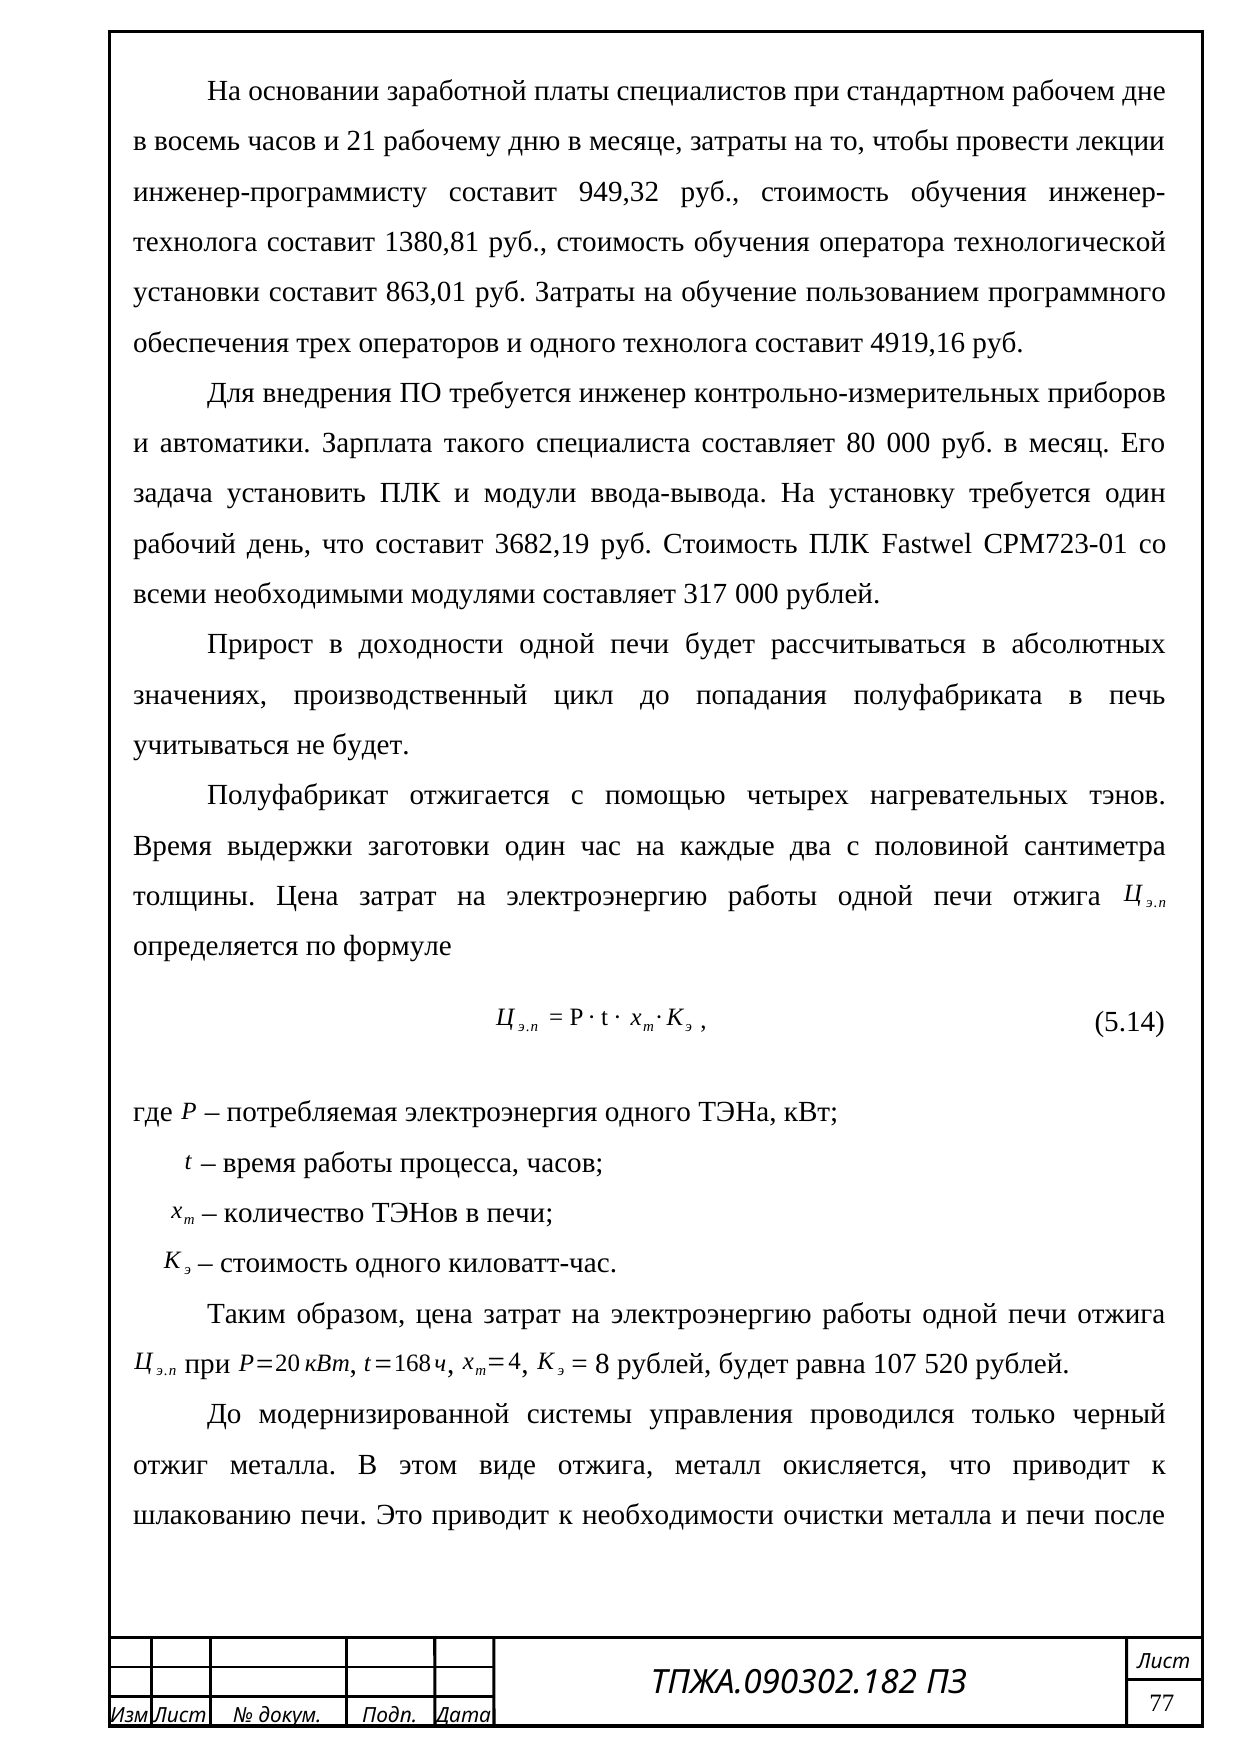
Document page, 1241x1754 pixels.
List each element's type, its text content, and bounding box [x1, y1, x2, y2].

text – стоимость одного киловатт-час. [162, 1246, 1167, 1279]
text Прирост в доходности одной печи будет рассчитываться в абсолютных значениях, производственный цикл до попадания полуфабриката в печь учитываться не будет. [133, 627, 1167, 761]
text где – потребляемая электроэнергия одного ТЭНа, кВт; [133, 1094, 1167, 1128]
text Для внедрения ПО требуется инженер контрольно-измерительных приборов и автоматики. Зарплата такого специалиста составляет 80 000 руб. в месяц. Его задача установить ПЛК и модули ввода-вывода. На установку требуется один рабочий день, что составит 3682,19 руб. Стоимость ПЛК Fastwel CPM723-01 со всеми необходимыми модулями составляет 317 000 рублей. [133, 375, 1167, 610]
text – количество ТЭНов в печи; [162, 1195, 1167, 1229]
text Полуфабрикат отжигается с помощью четырех нагревательных тэнов. Время выдержки заготовки один час на каждые два с половиной сантиметра толщины. Цена затрат на электроэнергию работы одной печи отжига определяется по формуле [133, 777, 1167, 962]
text На основании заработной платы специалистов при стандартном рабочем дне в восемь часов и 21 рабочему дню в месяце, затраты на то, чтобы провести лекции инженер-программисту составит 949,32 руб., стоимость обучения инженер-технолога составит 1380,81 руб., стоимость обучения оператора технологической установки составит 863,01 руб. Затраты на обучение пользованием программного обеспечения трех операторов и одного технолога составит 4919,16 руб. [133, 73, 1166, 358]
text Таким образом, цена затрат на электроэнергию работы одной печи отжига при , , , = 8 рублей, будет равна 107 520 рублей. [133, 1296, 1167, 1380]
table_header (5.14) [1083, 1004, 1191, 1082]
text – время работы процесса, часов; [148, 1145, 1167, 1178]
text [133, 1396, 1167, 1531]
table_header , [133, 1004, 1083, 1082]
